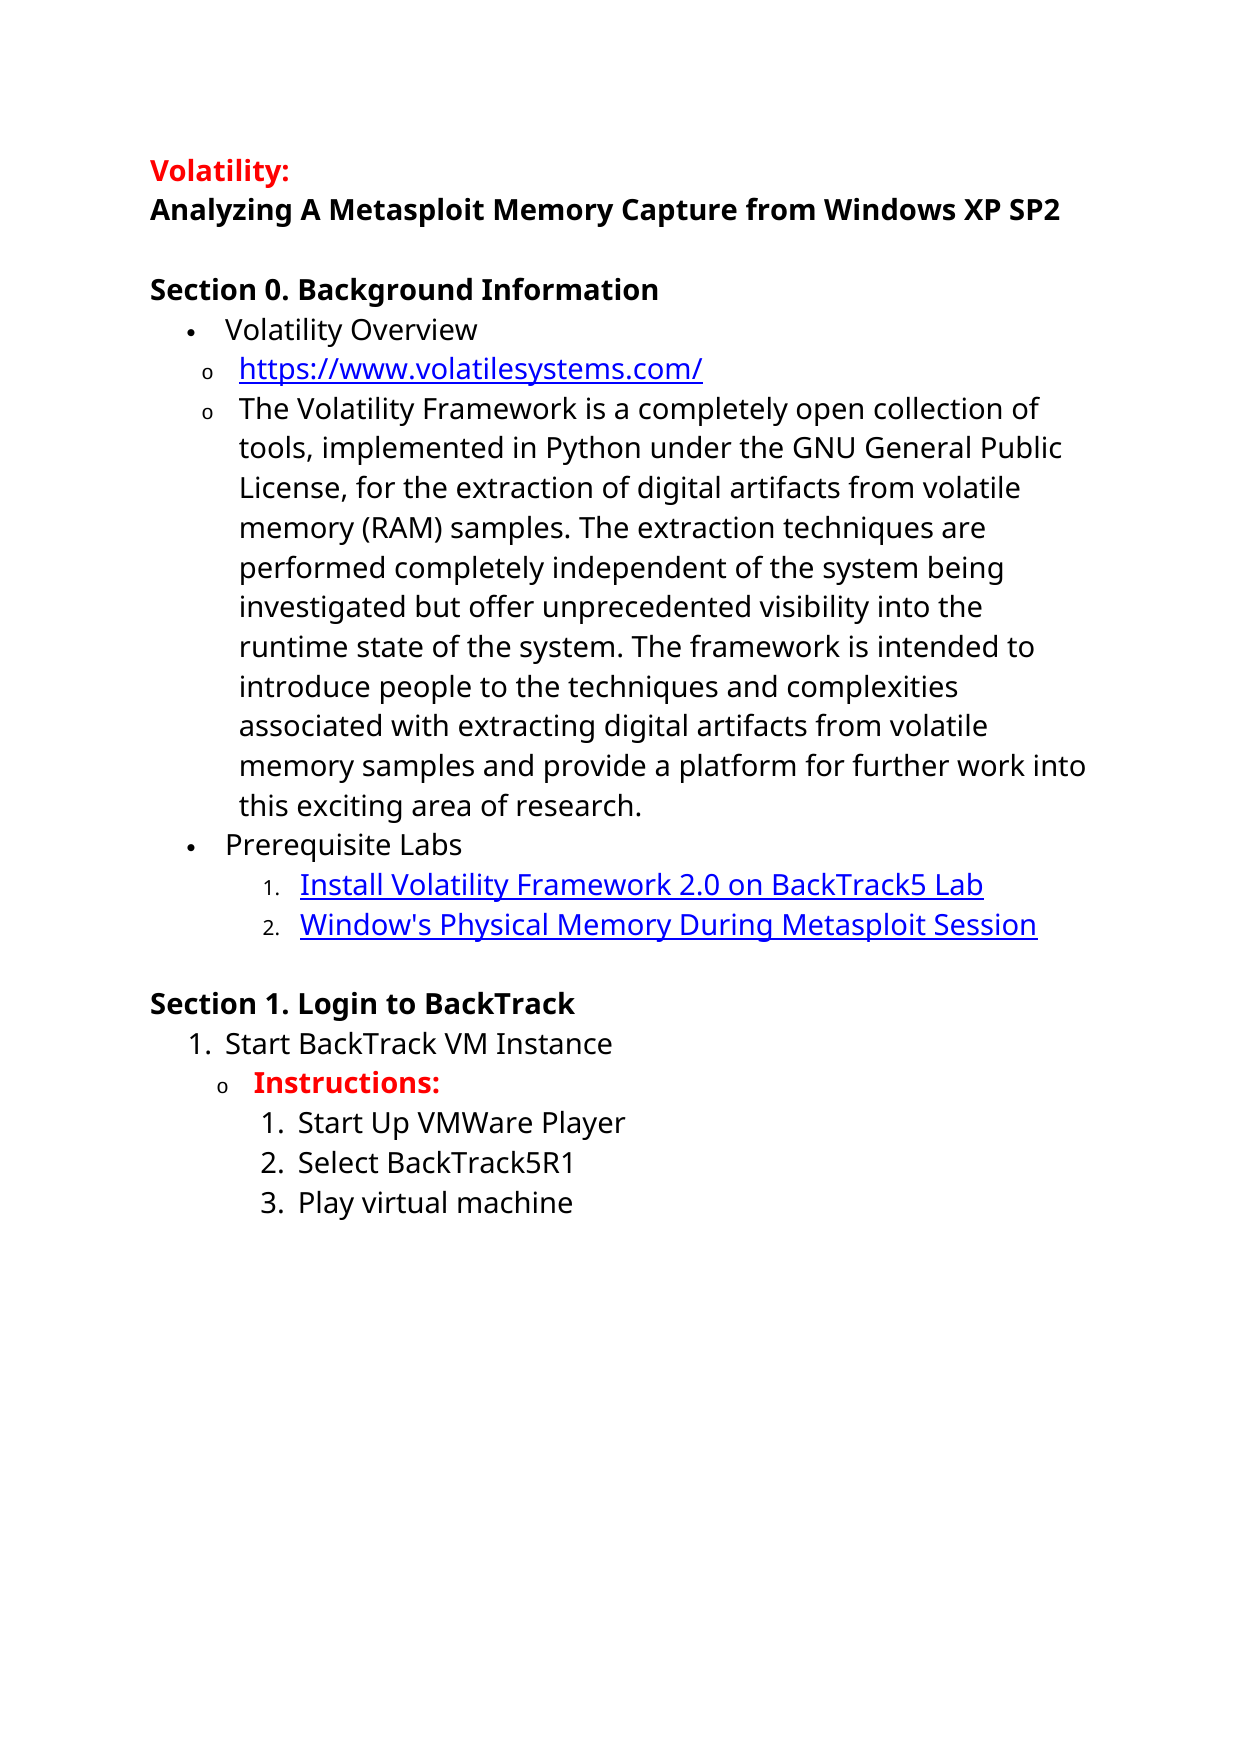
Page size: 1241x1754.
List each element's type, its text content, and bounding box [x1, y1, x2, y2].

list Volatility Overview [187, 309, 1090, 348]
list Window's Physical Memory During Metasploit Session [262, 904, 1090, 944]
list Instructions: [216, 1063, 1090, 1102]
list The Volatility Framework is a completely open collection of tools, implemented in Python under the GNU General Public License, for the extraction of digital artifacts from volatile memory (RAM) samples. The extraction techniques are performed completely independent of the system being investigated but offer unprecedented visibility into the runtime state of the system. The framework is intended to introduce people to the techniques and complexities associated with extracting digital artifacts from volatile memory samples and provide a platform for further work into this exciting area of research. [201, 388, 1090, 825]
text Analyzing A Metasploit Memory Capture from Windows XP SP2 [150, 190, 1090, 229]
list Start Up VMWare Player [260, 1102, 1090, 1142]
list Prerequisite Labs [187, 825, 1090, 864]
list Play virtual machine [260, 1182, 1090, 1222]
list Start BackTrack VM Instance [187, 1023, 1090, 1063]
list Install Volatility Framework 2.0 on BackTrack5 Lab [262, 864, 1090, 904]
text Section 1. Login to BackTrack [150, 983, 1090, 1023]
text Section 0. Background Information [150, 269, 1090, 309]
list Select BackTrack5R1 [260, 1142, 1090, 1182]
text Volatility: [150, 150, 1090, 190]
list https://www.volatilesystems.com/ [201, 348, 1090, 388]
